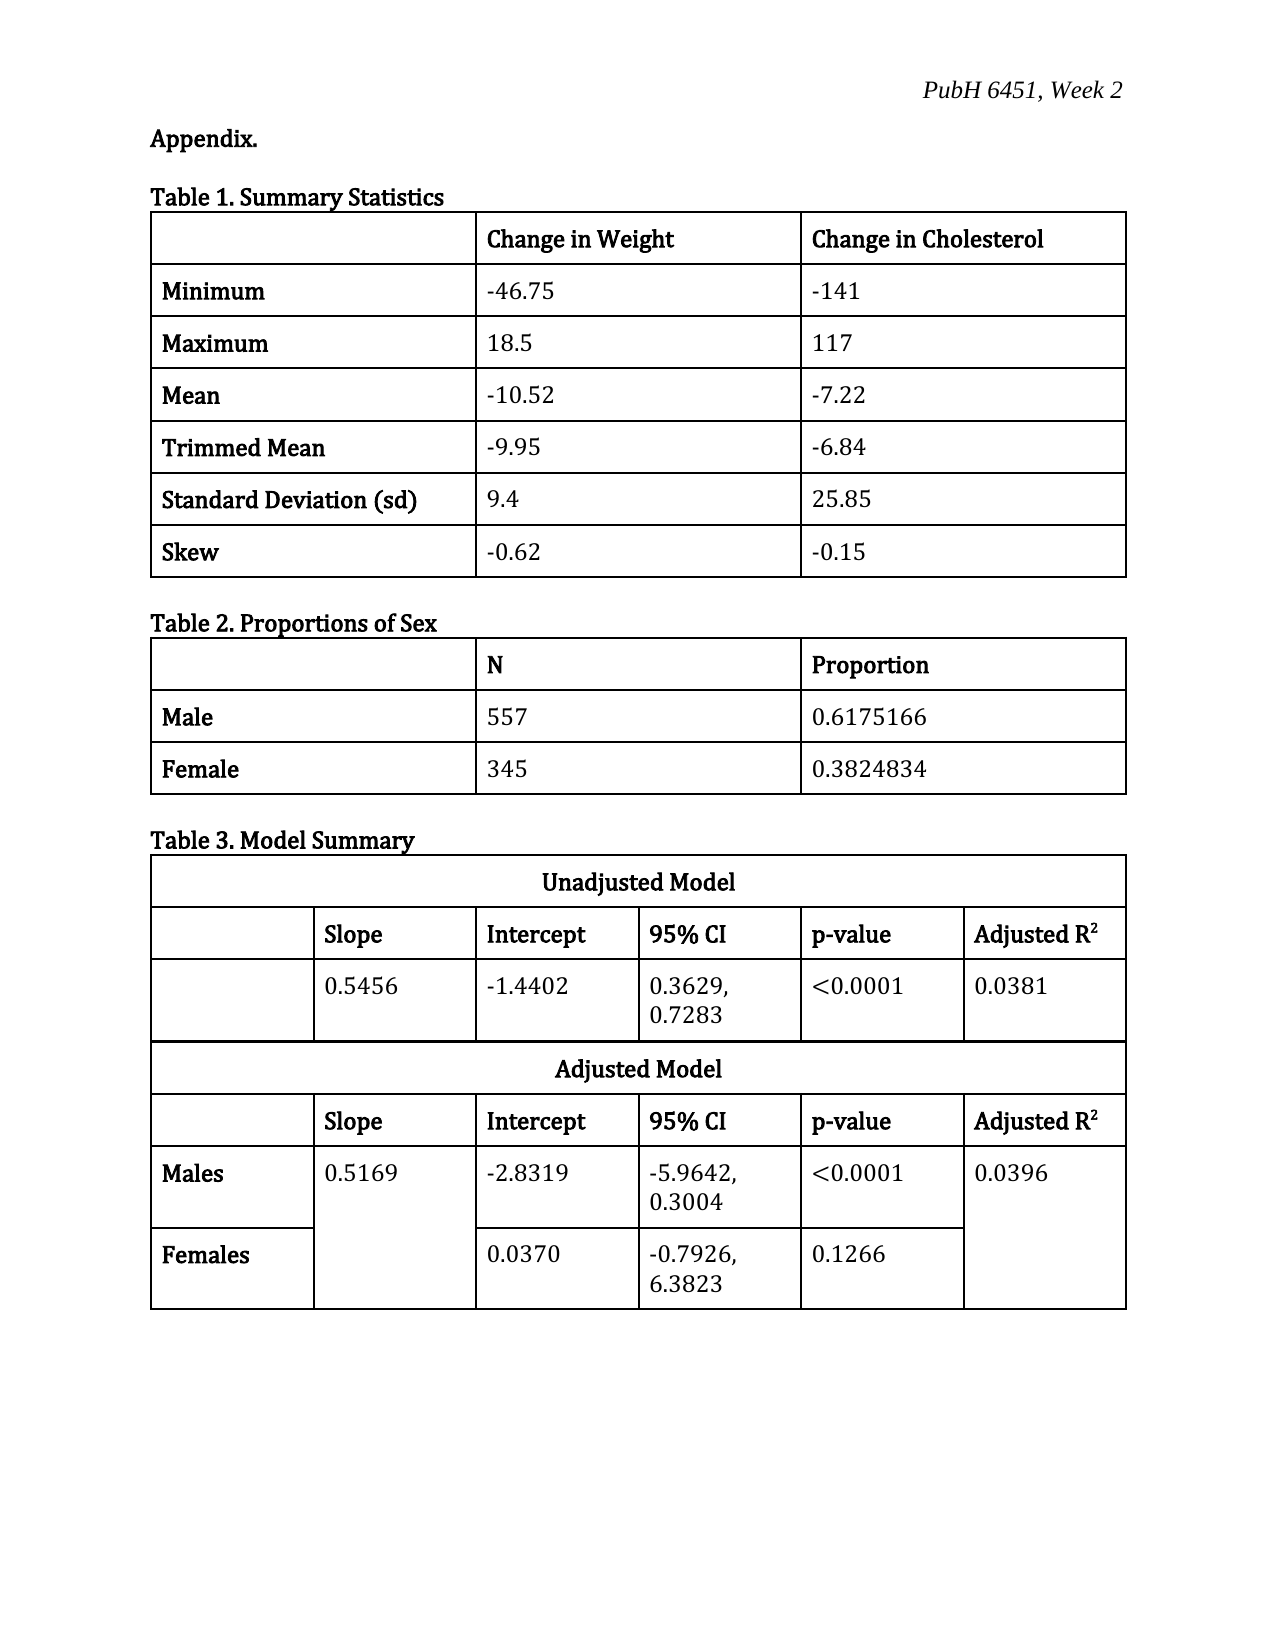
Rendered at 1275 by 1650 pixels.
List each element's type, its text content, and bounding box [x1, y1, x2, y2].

text Table 1. Summary Statistics [150, 181, 1125, 211]
text Appendix. [150, 123, 1125, 152]
table_cell 0.3824834 [802, 743, 1125, 793]
table_cell Intercept [477, 908, 638, 958]
table_cell 0.0396 [965, 1147, 1125, 1308]
table_cell [152, 960, 313, 1040]
table_header N [477, 639, 800, 689]
table_cell 557 [477, 691, 800, 741]
table_cell Maximum [152, 317, 475, 367]
table_cell 25.85 [802, 474, 1125, 524]
table_cell <0.0001 [802, 1147, 963, 1227]
table_cell [152, 908, 313, 958]
table_cell 0.5456 [315, 960, 475, 1040]
table_cell Minimum [152, 265, 475, 315]
table_cell -7.22 [802, 369, 1125, 419]
table_cell -5.9642, 0.3004 [640, 1147, 800, 1227]
table_cell 0.0381 [965, 960, 1125, 1040]
table_cell Adjusted R2 [965, 908, 1125, 958]
table_cell 95% CI [640, 908, 800, 958]
table_cell -46.75 [477, 265, 800, 315]
table_cell p-value [802, 1095, 963, 1145]
table_cell <0.0001 [802, 960, 963, 1040]
table_cell 0.6175166 [802, 691, 1125, 741]
table_cell -0.15 [802, 526, 1125, 576]
table_cell 0.3629, 0.7283 [640, 960, 800, 1040]
table_cell Mean [152, 369, 475, 419]
table_cell p-value [802, 908, 963, 958]
table_header Change in Weight [477, 213, 800, 263]
table_cell Adjusted Model [152, 1043, 1125, 1093]
text Table 3. Model Summary [150, 824, 1125, 854]
table_cell Trimmed Mean [152, 422, 475, 472]
table_cell Females [152, 1229, 313, 1308]
table_cell 0.5169 [315, 1147, 475, 1308]
text Table 2. Proportions of Sex [150, 607, 1125, 637]
table_cell -9.95 [477, 422, 800, 472]
table_cell 95% CI [640, 1095, 800, 1145]
table_header Proportion [802, 639, 1125, 689]
table_cell 0.1266 [802, 1229, 963, 1308]
table_cell -0.62 [477, 526, 800, 576]
table_cell 0.0370 [477, 1229, 638, 1308]
table_cell -10.52 [477, 369, 800, 419]
table_cell -0.7926, 6.3823 [640, 1229, 800, 1308]
table_cell 345 [477, 743, 800, 793]
table_cell [152, 1095, 313, 1145]
table_cell -6.84 [802, 422, 1125, 472]
table_cell 9.4 [477, 474, 800, 524]
table_cell Adjusted R2 [965, 1095, 1125, 1145]
table_cell Slope [315, 1095, 475, 1145]
table_cell Intercept [477, 1095, 638, 1145]
table_cell Skew [152, 526, 475, 576]
table_cell Female [152, 743, 475, 793]
table_header [152, 213, 475, 263]
table_header Change in Cholesterol [802, 213, 1125, 263]
table_header Unadjusted Model [152, 856, 1125, 906]
table_cell Males [152, 1147, 313, 1227]
table_cell Male [152, 691, 475, 741]
table_cell -1.4402 [477, 960, 638, 1040]
table_cell -141 [802, 265, 1125, 315]
table_cell -2.8319 [477, 1147, 638, 1227]
table_header [152, 639, 475, 689]
table_cell Slope [315, 908, 475, 958]
table_cell Standard Deviation (sd) [152, 474, 475, 524]
table_cell 18.5 [477, 317, 800, 367]
table_cell 117 [802, 317, 1125, 367]
